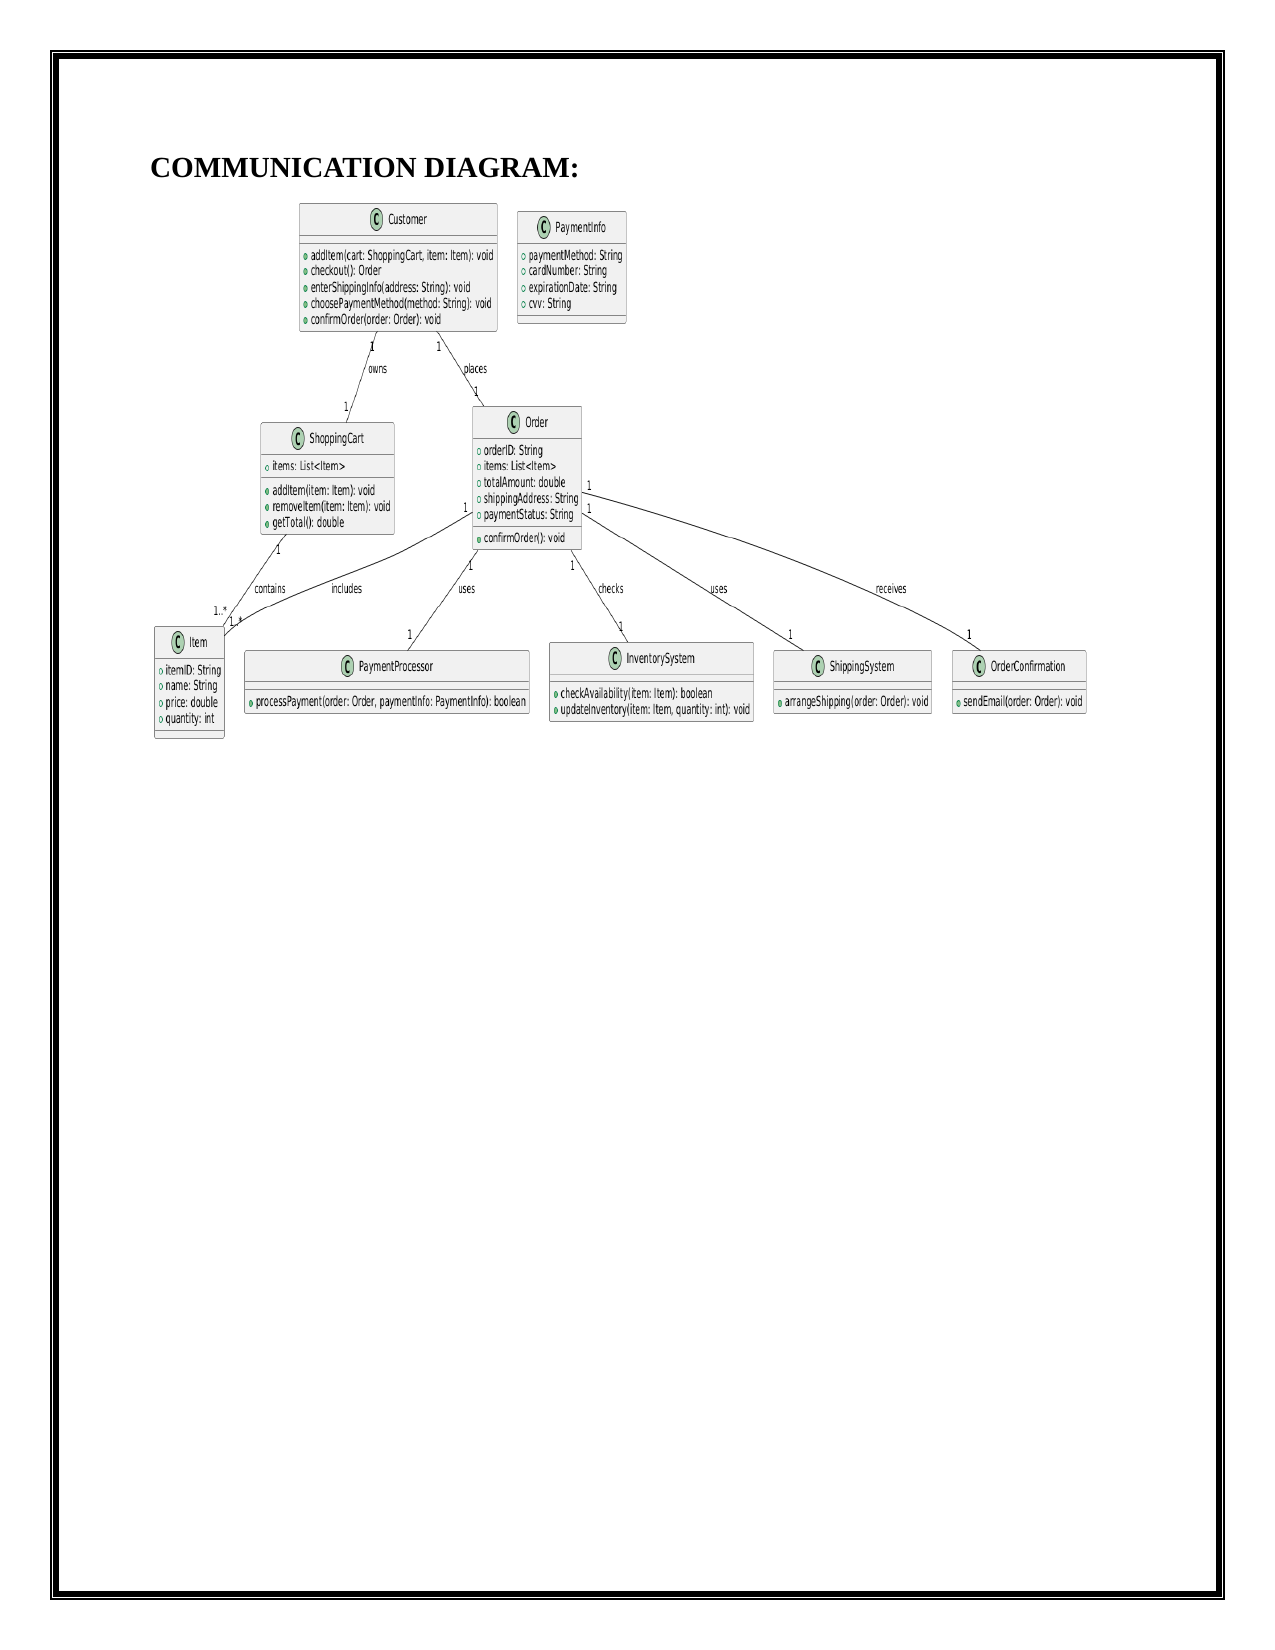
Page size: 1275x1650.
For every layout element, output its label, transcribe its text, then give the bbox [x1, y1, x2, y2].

picture [150, 196, 1089, 743]
subtitle COMMUNICATION DIAGRAM: [150, 150, 1125, 183]
